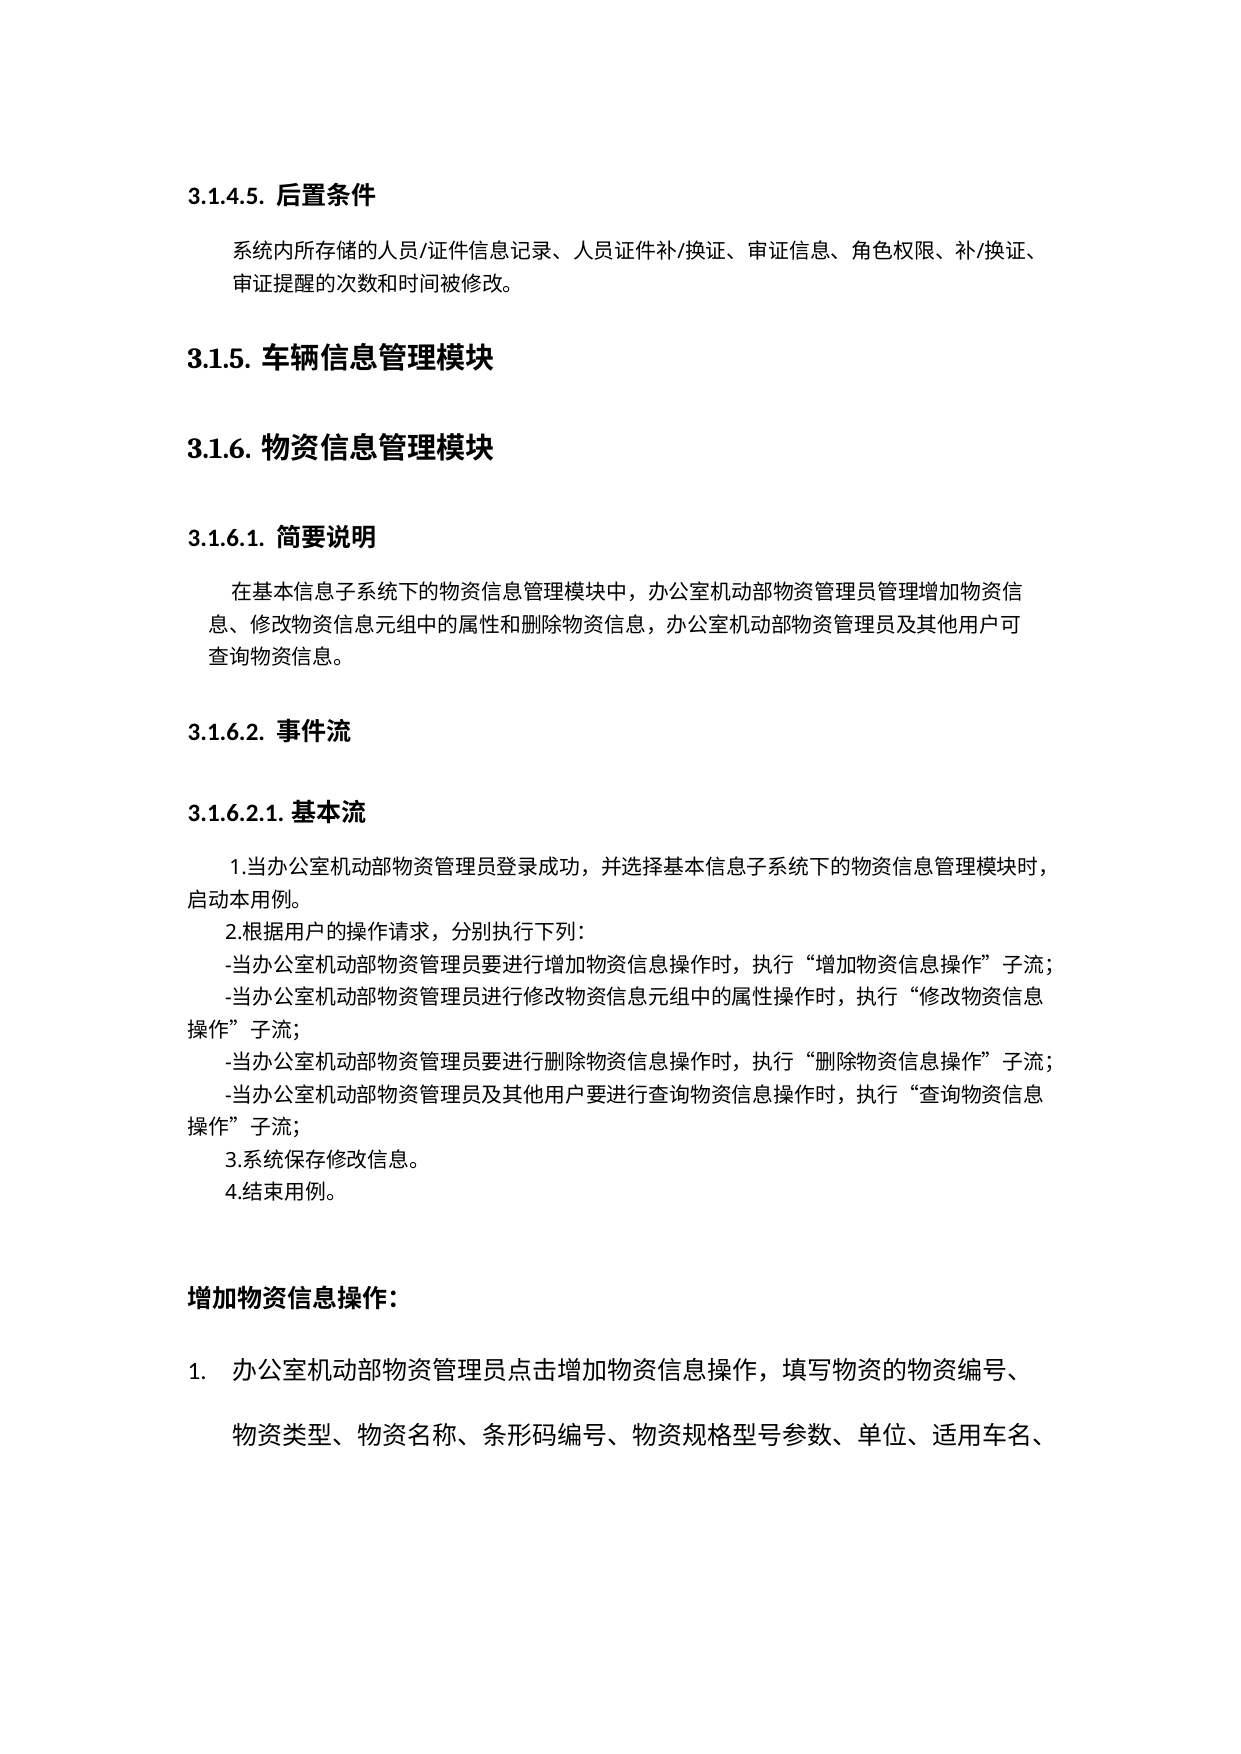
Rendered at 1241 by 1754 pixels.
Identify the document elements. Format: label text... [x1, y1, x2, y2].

text -当办公室机动部物资管理员进行修改物资信息元组中的属性操作时，执行“修改物资信息操作”子流； [187, 979, 1053, 1044]
text 1.当办公室机动部物资管理员登录成功，并选择基本信息子系统下的物资信息管理模块时，启动本用例。 [187, 849, 1053, 914]
text -当办公室机动部物资管理员及其他用户要进行查询物资信息操作时，执行“查询物资信息操作”子流； [187, 1077, 1053, 1142]
subtitle 物资信息管理模块 [187, 413, 1053, 478]
subtitle 简要说明 [187, 503, 1032, 568]
text 3.系统保存修改信息。 [187, 1142, 1053, 1174]
text -当办公室机动部物资管理员要进行增加物资信息操作时，执行“增加物资信息操作”子流； [187, 947, 1053, 979]
subtitle 事件流 [187, 697, 1032, 762]
text -当办公室机动部物资管理员要进行删除物资信息操作时，执行“删除物资信息操作”子流； [187, 1044, 1053, 1077]
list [187, 1336, 1053, 1466]
subtitle 增加物资信息操作： [187, 1264, 1053, 1329]
text 2.根据用户的操作请求，分别执行下列： [225, 914, 1053, 947]
text 在基本信息子系统下的物资信息管理模块中，办公室机动部物资管理员管理增加物资信息、修改物资信息元组中的属性和删除物资信息，办公室机动部物资管理员及其他用户可查询物资信息。 [208, 574, 1032, 672]
subtitle 基本流 [187, 778, 1032, 843]
subtitle 车辆信息管理模块 [187, 323, 1053, 388]
subtitle 后置条件 [187, 162, 1053, 227]
text 4.结束用例。 [187, 1174, 1053, 1207]
list 系统内所存储的人员/证件信息记录、人员证件补/换证、审证信息、角色权限、补/换证、审证提醒的次数和时间被修改。 [232, 233, 1053, 298]
